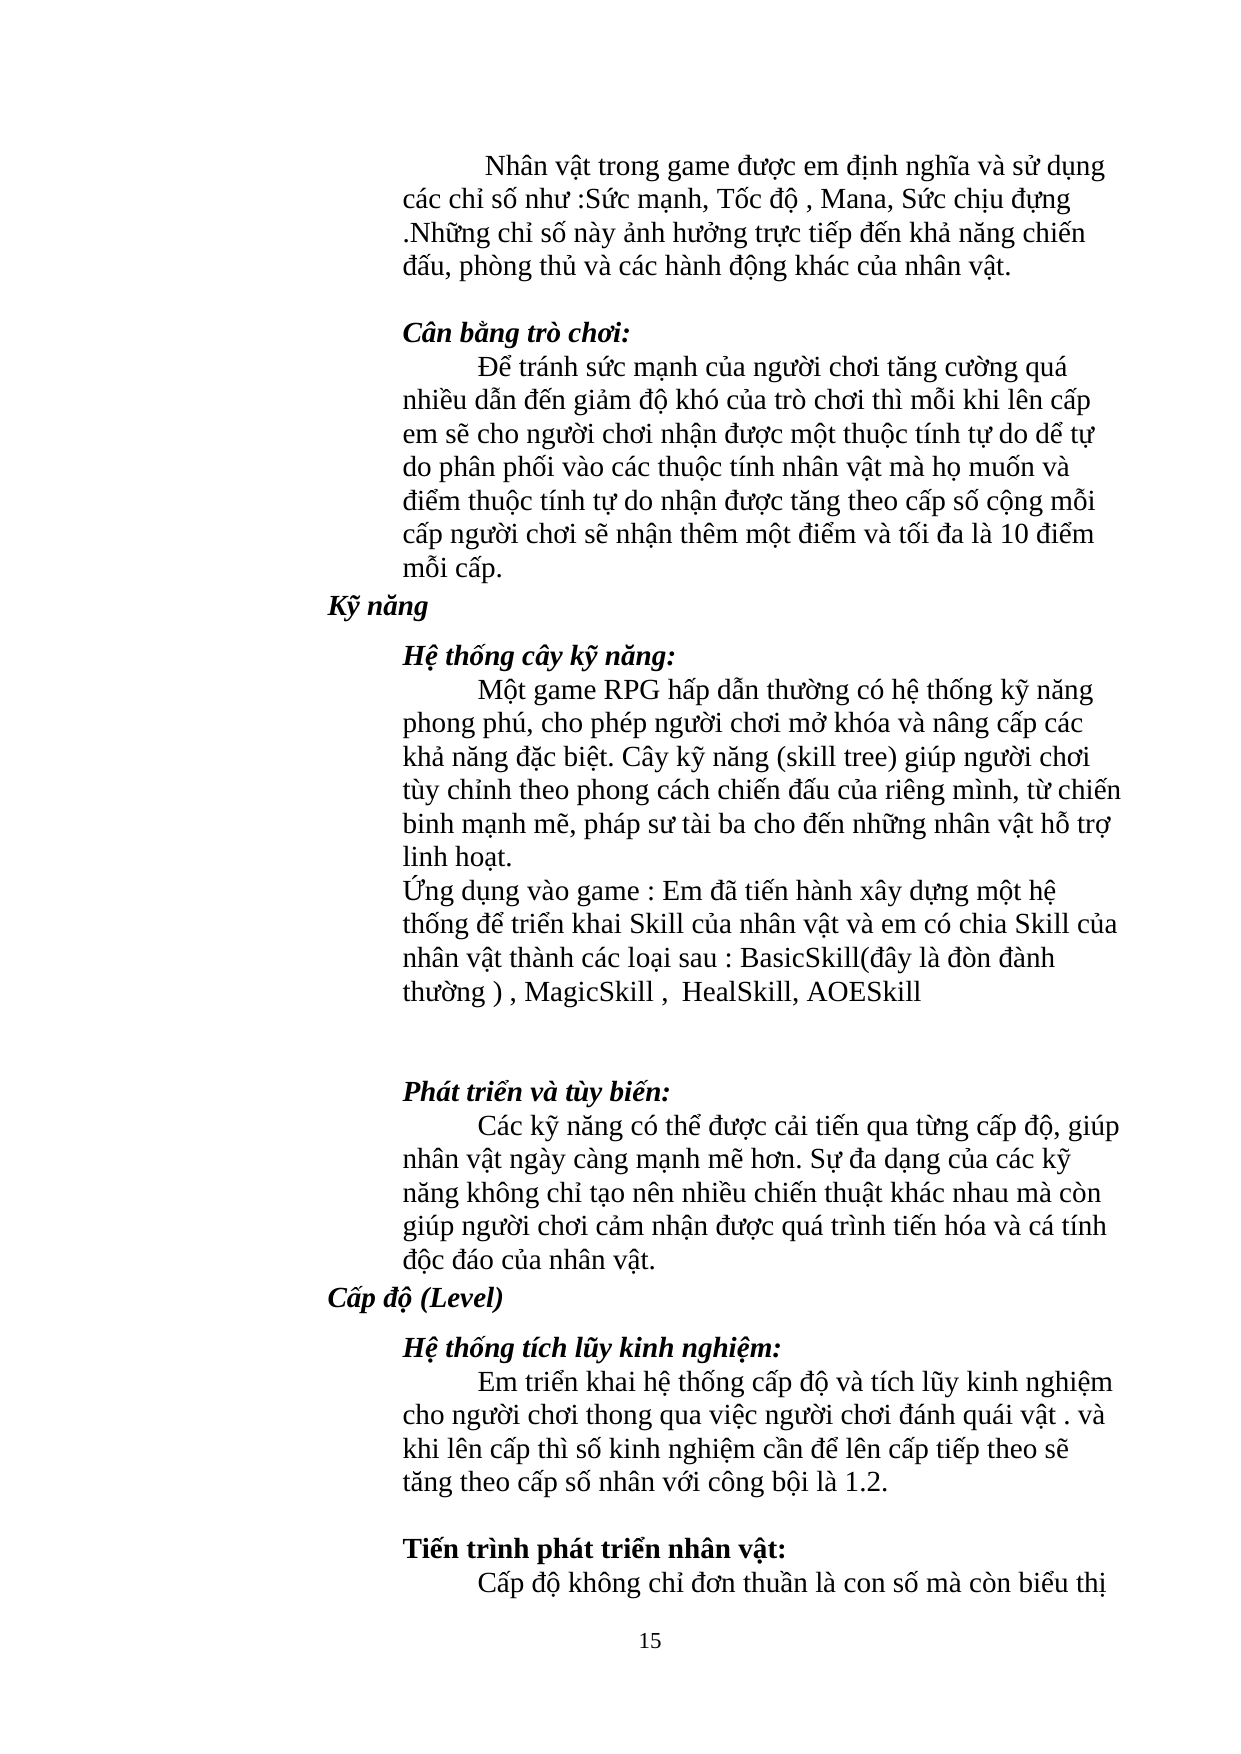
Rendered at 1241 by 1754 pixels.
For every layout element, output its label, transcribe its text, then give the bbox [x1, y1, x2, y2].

text Nhân vật trong game được em định nghĩa và sử dụng các chỉ số như :Sức mạnh, Tốc độ , Mana, Sức chịu đựng .Những chỉ số này ảnh hưởng trực tiếp đến khả năng chiến đấu, phòng thủ và các hành động khác của nhân vật. [402, 148, 1122, 282]
text Em triển khai hệ thống cấp độ và tích lũy kinh nghiệm cho người chơi thong qua việc người chơi đánh quái vật . và khi lên cấp thì số kinh nghiệm cần để lên cấp tiếp theo sẽ tăng theo cấp số nhân với công bội là 1.2. [402, 1364, 1122, 1498]
text Hệ thống tích lũy kinh nghiệm: [327, 1330, 1122, 1364]
text Các kỹ năng có thể được cải tiến qua từng cấp độ, giúp nhân vật ngày càng mạnh mẽ hơn. Sự đa dạng của các kỹ năng không chỉ tạo nên nhiều chiến thuật khác nhau mà còn giúp người chơi cảm nhận được quá trình tiến hóa và cá tính độc đáo của nhân vật. [402, 1108, 1122, 1276]
text Một game RPG hấp dẫn thường có hệ thống kỹ năng phong phú, cho phép người chơi mở khóa và nâng cấp các khả năng đặc biệt. Cây kỹ năng (skill tree) giúp người chơi tùy chỉnh theo phong cách chiến đấu của riêng mình, từ chiến binh mạnh mẽ, pháp sư tài ba cho đến những nhân vật hỗ trợ linh hoạt. [402, 672, 1122, 873]
text Để tránh sức mạnh của người chơi tăng cường quá nhiều dẫn đến giảm độ khó của trò chơi thì mỗi khi lên cấp em sẽ cho người chơi nhận được một thuộc tính tự do dể tự do phân phối vào các thuộc tính nhân vật mà họ muốn và điểm thuộc tính tự do nhận được tăng theo cấp số cộng mỗi cấp người chơi sẽ nhận thêm một điểm và tối đa là 10 điểm mỗi cấp. [402, 349, 1122, 584]
text Hệ thống cây kỹ năng: [327, 638, 1122, 672]
text Ứng dụng vào game : Em đã tiến hành xây dựng một hệ thống để triển khai Skill của nhân vật và em có chia Skill của nhân vật thành các loại sau : BasicSkill(đây là đòn đành thường ) , MagicSkill , HealSkill, AOESkill [402, 873, 1122, 1007]
text Phát triển và tùy biến: [327, 1074, 1122, 1108]
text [402, 1531, 1122, 1598]
subtitle Kỹ năng [252, 588, 1122, 621]
subtitle Cấp độ (Level) [252, 1280, 1122, 1313]
text Cân bằng trò chơi: [327, 315, 1122, 349]
